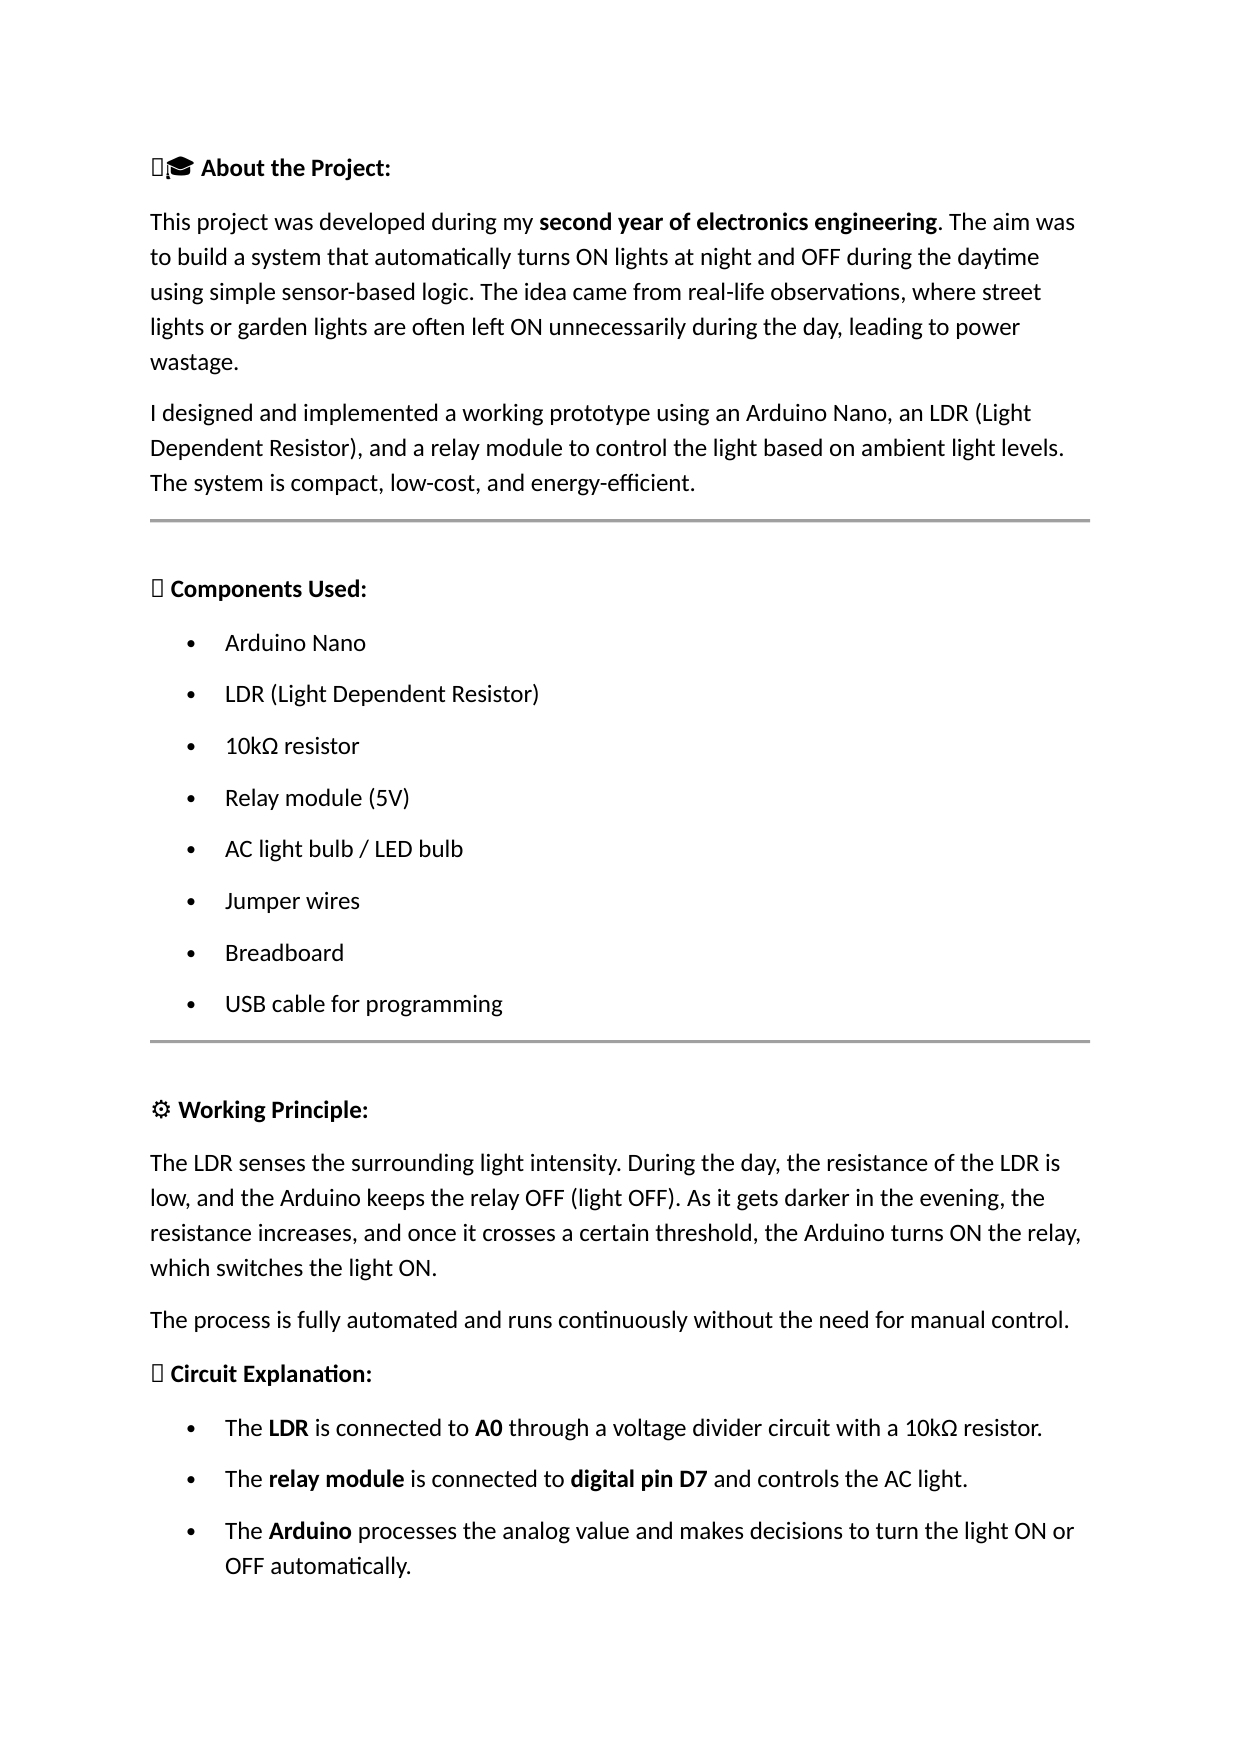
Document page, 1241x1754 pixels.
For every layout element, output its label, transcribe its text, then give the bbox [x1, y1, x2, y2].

list Relay module (5V) [187, 782, 1090, 812]
text I designed and implemented a working prototype using an Arduino Nano, an LDR (Light Dependent Resistor), and a relay module to control the light based on ambient light levels. The system is compact, low-cost, and energy-efficient. [150, 397, 1090, 498]
list AC light bulb / LED bulb [187, 833, 1090, 864]
list The Arduino processes the analog value and makes decisions to turn the light ON or OFF automatically. [187, 1515, 1090, 1581]
list The relay module is connected to digital pin D7 and controls the AC light. [187, 1463, 1090, 1494]
text 🔧 Components Used: [150, 571, 1090, 605]
list Breadboard [187, 937, 1090, 967]
text The process is fully automated and runs continuously without the need for manual control. [150, 1304, 1090, 1335]
list USB cable for programming [187, 988, 1090, 1019]
list LDR (Light Dependent Resistor) [187, 678, 1090, 709]
list 10kΩ resistor [187, 730, 1090, 761]
text This project was developed during my second year of electronics engineering. The aim was to build a system that automatically turns ON lights at night and OFF during the daytime using simple sensor-based logic. The idea came from real-life observations, where street lights or garden lights are often left ON unnecessarily during the day, leading to power wastage. [150, 206, 1090, 376]
list The LDR is connected to A0 through a voltage divider circuit with a 10kΩ resistor. [187, 1412, 1090, 1442]
list Arduino Nano [187, 627, 1090, 657]
list Jumper wires [187, 885, 1090, 916]
text The LDR senses the surrounding light intensity. During the day, the resistance of the LDR is low, and the Arduino keeps the relay OFF (light OFF). As it gets darker in the evening, the resistance increases, and once it crosses a certain threshold, the Arduino turns ON the relay, which switches the light ON. [150, 1147, 1090, 1283]
text ⚙️ Working Principle: [150, 1092, 1090, 1126]
text 🔌 Circuit Explanation: [150, 1356, 1090, 1390]
text 👨‍🎓 About the Project: [150, 150, 1090, 184]
